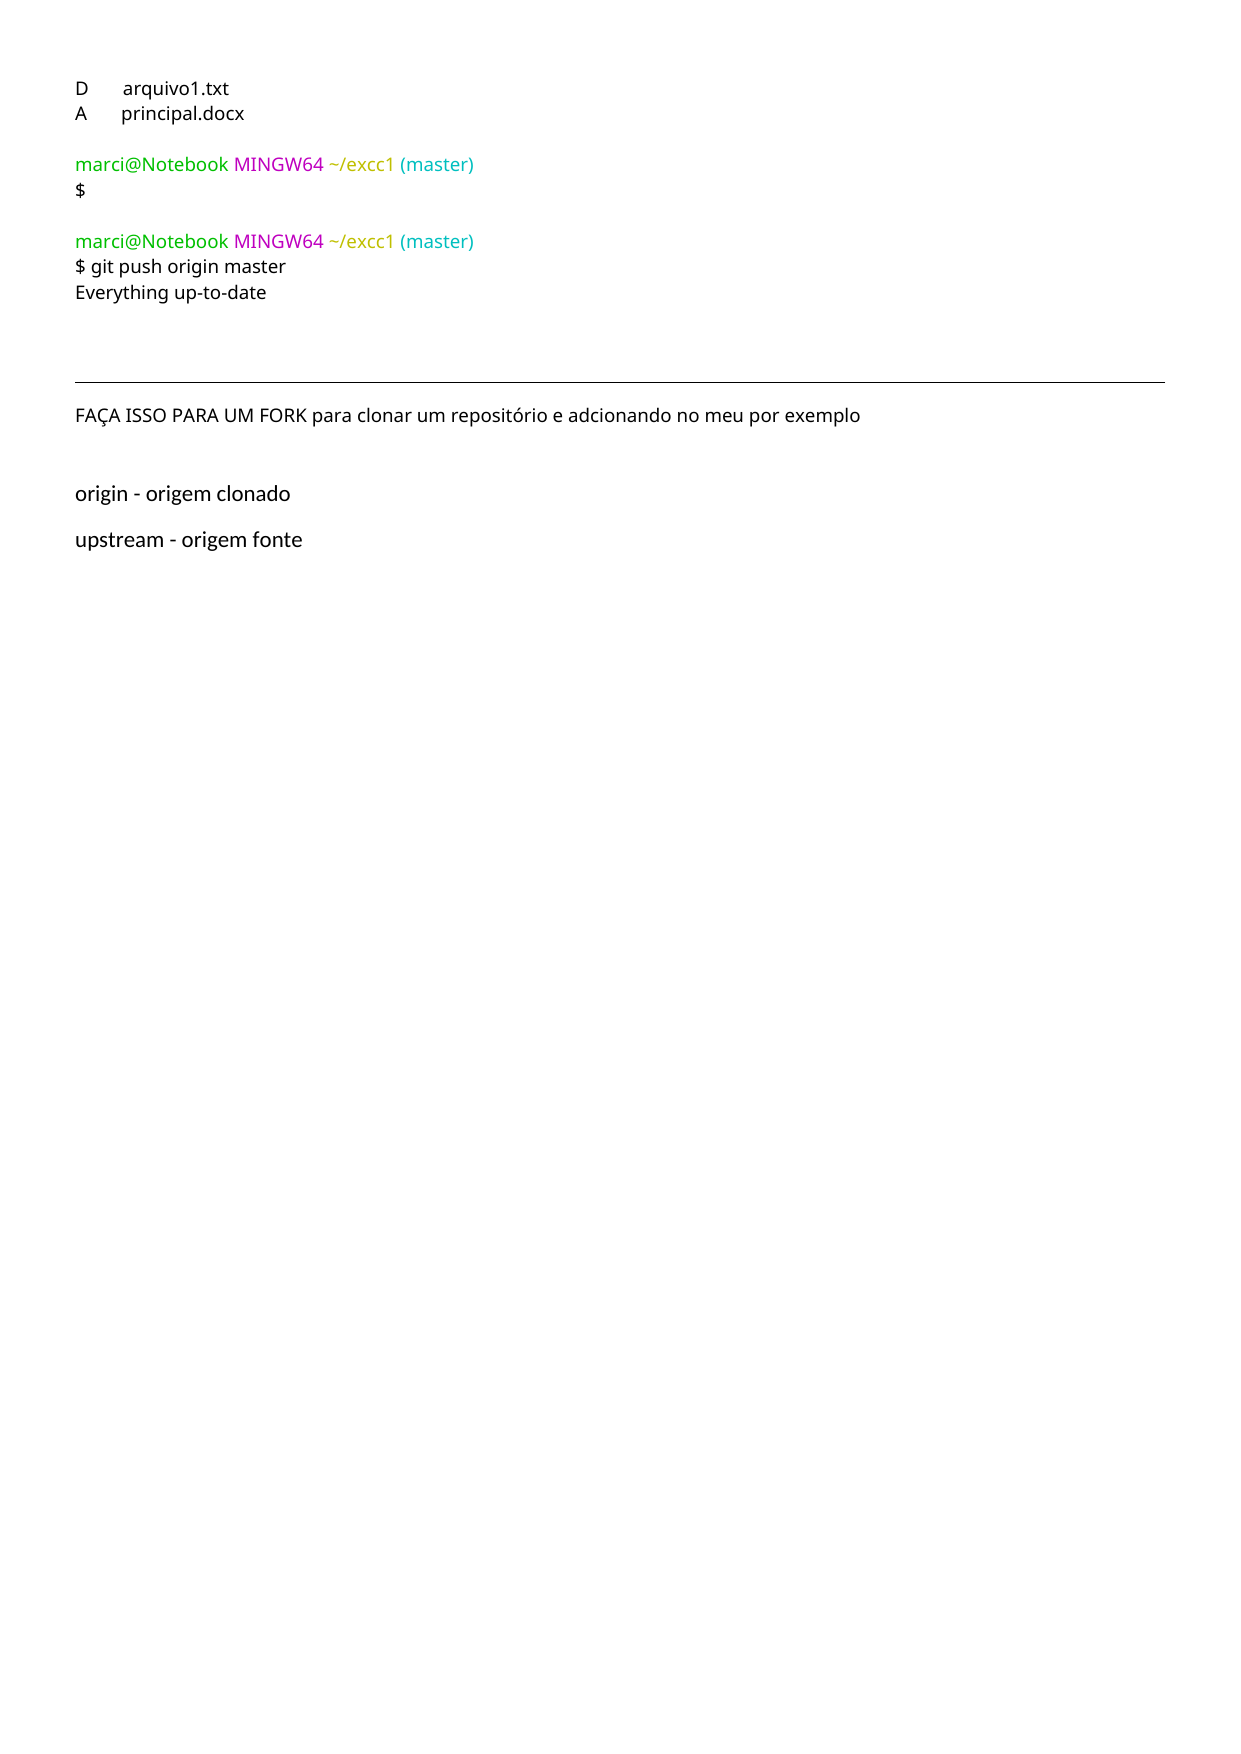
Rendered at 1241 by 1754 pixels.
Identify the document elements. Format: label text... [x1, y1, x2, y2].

text $ [75, 177, 1165, 203]
text upstream - origem fonte [75, 526, 1165, 553]
text D arquivo1.txt [75, 75, 1165, 101]
text A principal.docx [75, 101, 1165, 126]
text $ git push origin master [75, 254, 1165, 279]
text marci@Notebook MINGW64 ~/excc1 (master) [75, 228, 1165, 254]
text Everything up-to-date [75, 279, 1165, 305]
text origin - origem clonado [75, 479, 1165, 507]
text marci@Notebook MINGW64 ~/excc1 (master) [75, 152, 1165, 177]
text FAÇA ISSO PARA UM FORK para clonar um repositório e adcionando no meu por exemplo [75, 402, 1165, 428]
